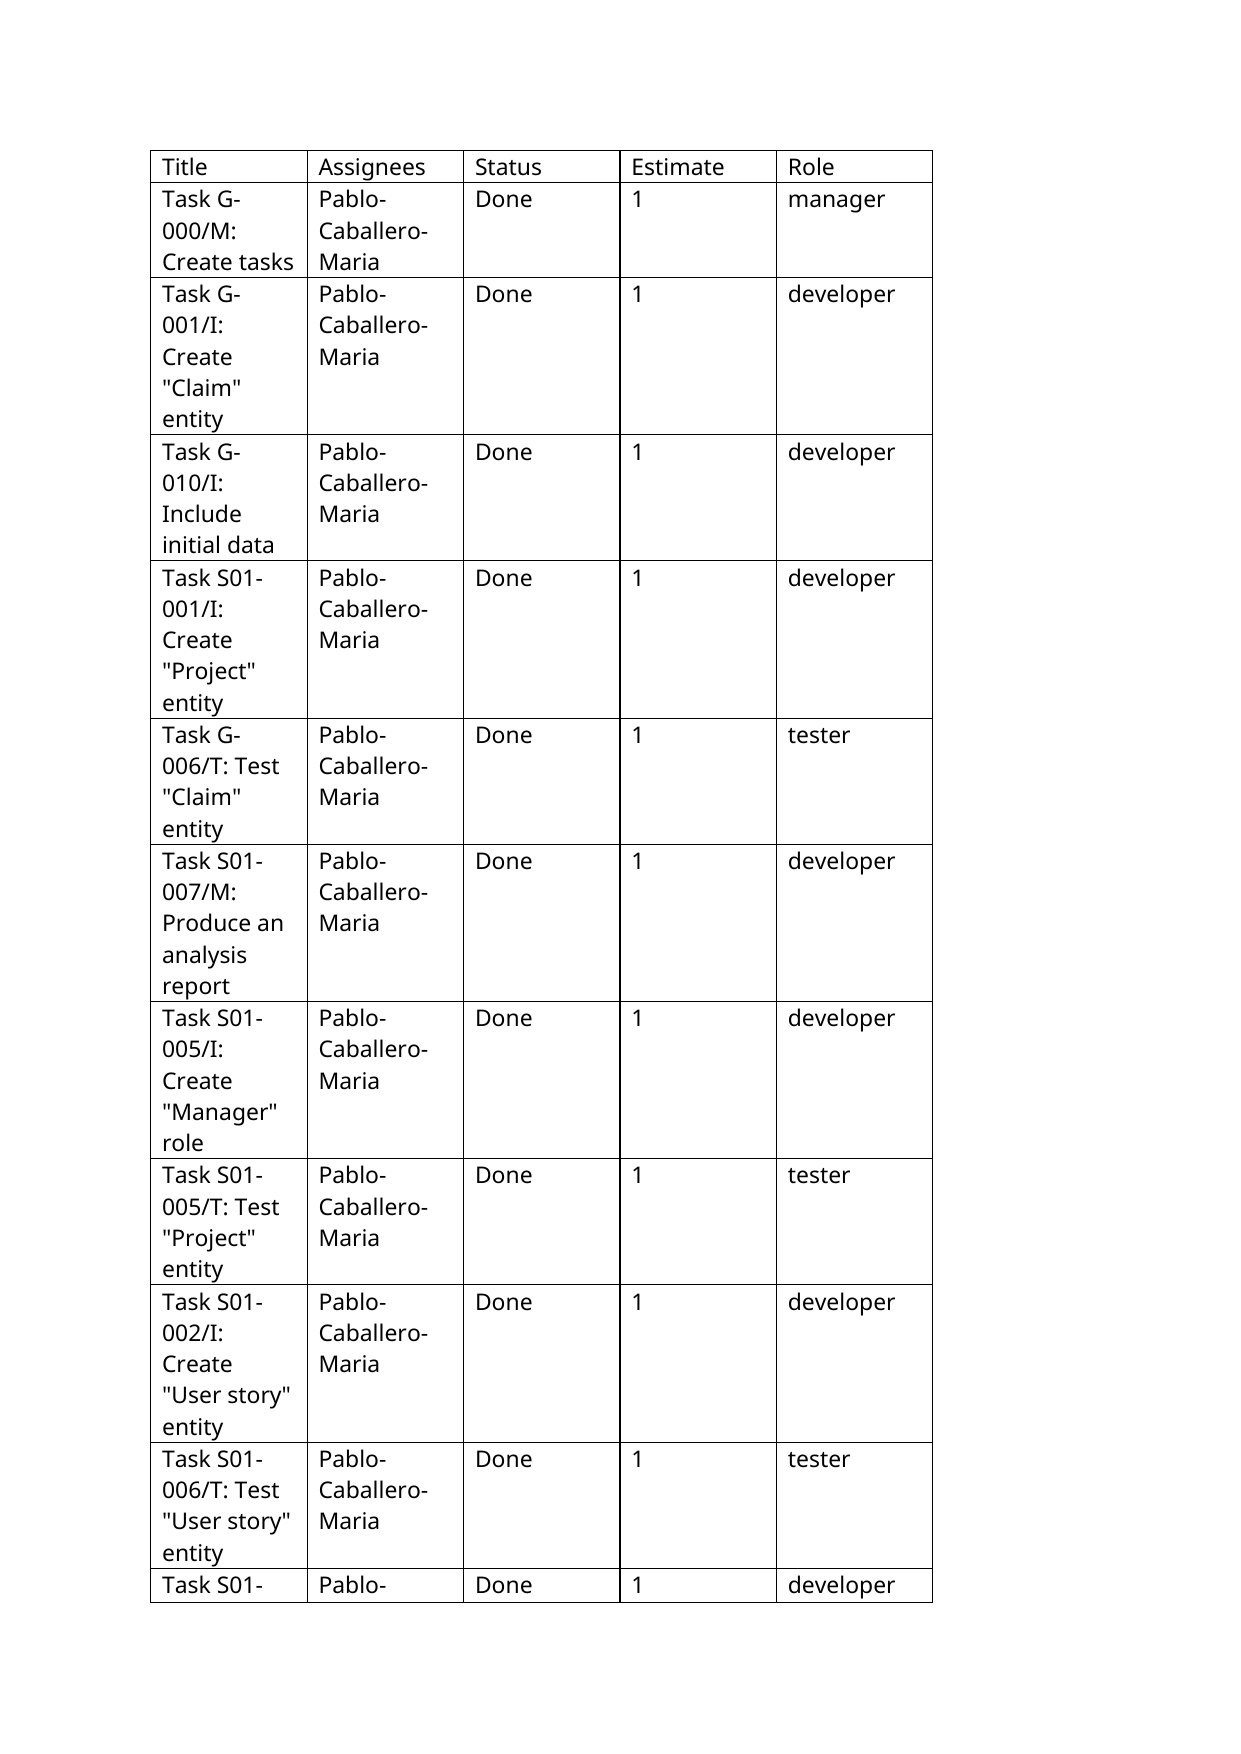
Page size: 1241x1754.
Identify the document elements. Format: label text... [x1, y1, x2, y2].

table_cell Pablo-Caballero-Maria [308, 1443, 463, 1568]
table_cell tester [777, 1443, 932, 1568]
table_cell Pablo-Caballero-Maria [308, 1002, 463, 1158]
table_cell Done [464, 1285, 619, 1442]
table_cell 1 [621, 719, 776, 844]
table_cell 1 [621, 183, 776, 277]
table_cell Done [464, 1569, 619, 1602]
table_cell 1 [621, 1002, 776, 1158]
table_cell tester [777, 1159, 932, 1284]
table_cell Task G-010/I: Include initial data [151, 435, 307, 560]
table_cell Task S01-002/I: Create "User story" entity [151, 1285, 307, 1442]
table_cell developer [777, 845, 932, 1001]
table_cell manager [777, 183, 932, 277]
table_cell Task G-006/T: Test "Claim" entity [151, 719, 307, 844]
table_cell Task S01-005/T: Test "Project" entity [151, 1159, 307, 1284]
table_cell 1 [621, 1285, 776, 1442]
table_cell developer [777, 435, 932, 560]
table_cell 1 [621, 845, 776, 1001]
table_cell Pablo-Caballero-Maria [308, 1159, 463, 1284]
table_cell Task S01-001/I: Create "Project" entity [151, 561, 307, 718]
table_cell Done [464, 183, 619, 277]
table_cell Done [464, 1002, 619, 1158]
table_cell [151, 1569, 307, 1602]
table_cell Pablo-Caballero-Maria [308, 435, 463, 560]
table_cell Pablo-Caballero-Maria [308, 1285, 463, 1442]
table_cell Task S01-005/I: Create "Manager" role [151, 1002, 307, 1158]
table_cell Task G-001/I: Create "Claim" entity [151, 278, 307, 434]
table_cell Pablo-Caballero-Maria [308, 561, 463, 718]
table_cell tester [777, 719, 932, 844]
table_cell 1 [621, 435, 776, 560]
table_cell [308, 1569, 463, 1602]
table_cell Pablo-Caballero-Maria [308, 278, 463, 434]
table_header Role [777, 151, 932, 182]
table_cell developer [777, 1002, 932, 1158]
table_cell Pablo-Caballero-Maria [308, 845, 463, 1001]
table_cell Done [464, 278, 619, 434]
table_header Assignees [308, 151, 463, 182]
table_cell developer [777, 1285, 932, 1442]
table_cell Done [464, 845, 619, 1001]
table_cell Task S01-007/M: Produce an analysis report [151, 845, 307, 1001]
table_cell developer [777, 1569, 932, 1602]
table_cell Done [464, 1159, 619, 1284]
table_header Estimate [621, 151, 776, 182]
table_cell Pablo-Caballero-Maria [308, 719, 463, 844]
table_cell developer [777, 278, 932, 434]
table_cell 1 [621, 1159, 776, 1284]
table_cell Done [464, 561, 619, 718]
table_cell Pablo-Caballero-Maria [308, 183, 463, 277]
table_cell Done [464, 719, 619, 844]
table_cell Task G-000/M: Create tasks [151, 183, 307, 277]
table_cell 1 [621, 278, 776, 434]
table_cell 1 [621, 1443, 776, 1568]
table_header Status [464, 151, 619, 182]
table_cell 1 [621, 1569, 776, 1602]
table_cell Done [464, 1443, 619, 1568]
table_cell Done [464, 435, 619, 560]
table_cell Task S01-006/T: Test "User story" entity [151, 1443, 307, 1568]
table_cell developer [777, 561, 932, 718]
table_header Title [151, 151, 307, 182]
table_cell 1 [621, 561, 776, 718]
